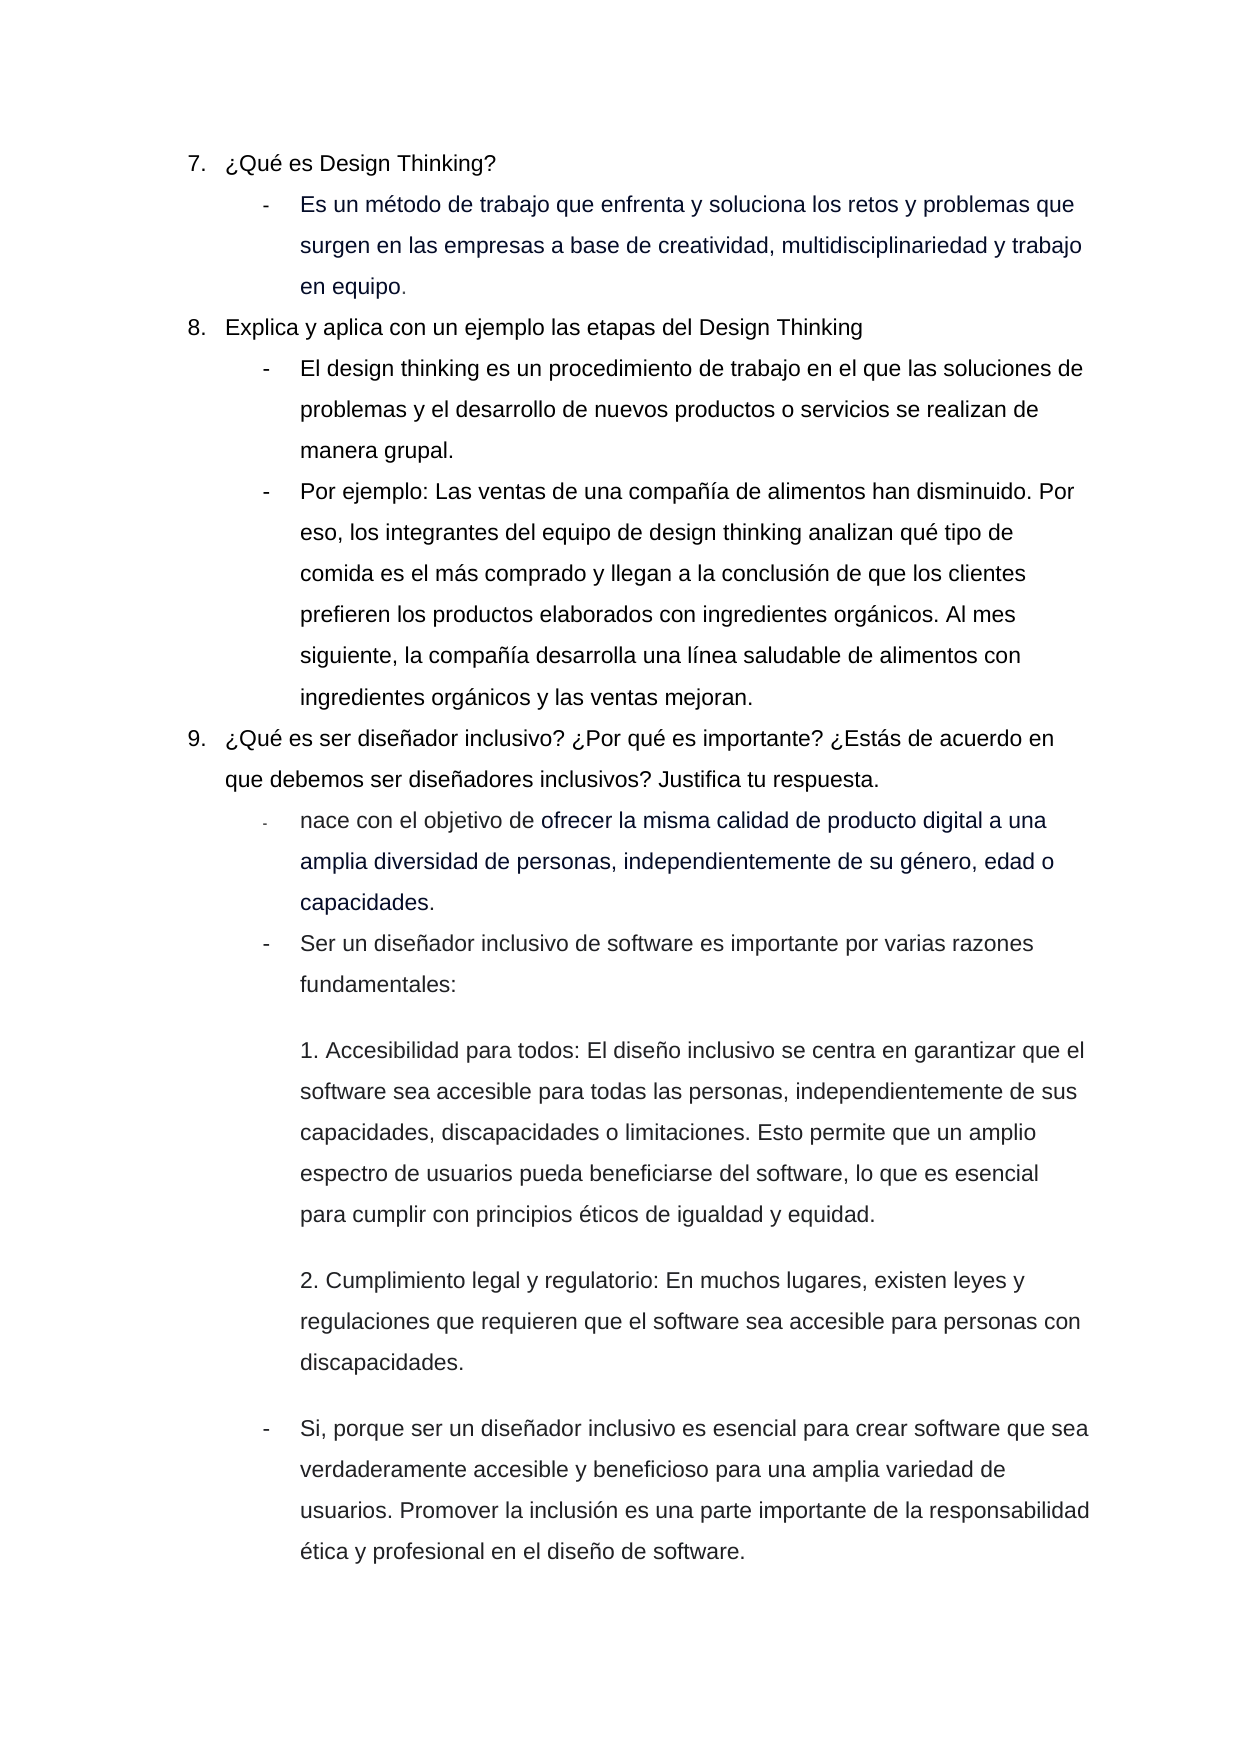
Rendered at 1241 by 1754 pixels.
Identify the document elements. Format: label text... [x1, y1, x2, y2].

list Explica y aplica con un ejemplo las etapas del Design Thinking [187, 314, 1090, 341]
list Por ejemplo: Las ventas de una compañía de alimentos han disminuido. Por eso, los integrantes del equipo de design thinking analizan qué tipo de comida es el más comprado y llegan a la conclusión de que los clientes prefieren los productos elaborados con ingredientes orgánicos. Al mes siguiente, la compañía desarrolla una línea saludable de alimentos con ingredientes orgánicos y las ventas mejoran. [262, 478, 1090, 710]
list Si, porque ser un diseñador inclusivo es esencial para crear software que sea verdaderamente accesible y beneficioso para una amplia variedad de usuarios. Promover la inclusión es una parte importante de la responsabilidad ética y profesional en el diseño de software. [262, 1415, 1090, 1565]
list ¿Qué es ser diseñador inclusivo? ¿Por qué es importante? ¿Estás de acuerdo en que debemos ser diseñadores inclusivos? Justifica tu respuesta. [187, 724, 1090, 792]
list El design thinking es un procedimiento de trabajo en el que las soluciones de problemas y el desarrollo de nuevos productos o servicios se realizan de manera grupal. [262, 355, 1090, 464]
list nace con el objetivo de ofrecer la misma calidad de producto digital a una amplia diversidad de personas, independientemente de su género, edad o capacidades. [262, 807, 1090, 915]
list ¿Qué es Design Thinking? [187, 150, 1090, 176]
list Ser un diseñador inclusivo de software es importante por varias razones fundamentales: [262, 930, 1090, 997]
text 1. Accesibilidad para todos: El diseño inclusivo se centra en garantizar que el software sea accesible para todas las personas, independientemente de sus capacidades, discapacidades o limitaciones. Esto permite que un amplio espectro de usuarios pueda beneficiarse del software, lo que es esencial para cumplir con principios éticos de igualdad y equidad. [300, 1037, 1090, 1227]
text 2. Cumplimiento legal y regulatorio: En muchos lugares, existen leyes y regulaciones que requieren que el software sea accesible para personas con discapacidades. [300, 1267, 1090, 1376]
list Es un método de trabajo que enfrenta y soluciona los retos y problemas que surgen en las empresas a base de creatividad, multidisciplinariedad y trabajo en equipo. [262, 191, 1090, 299]
